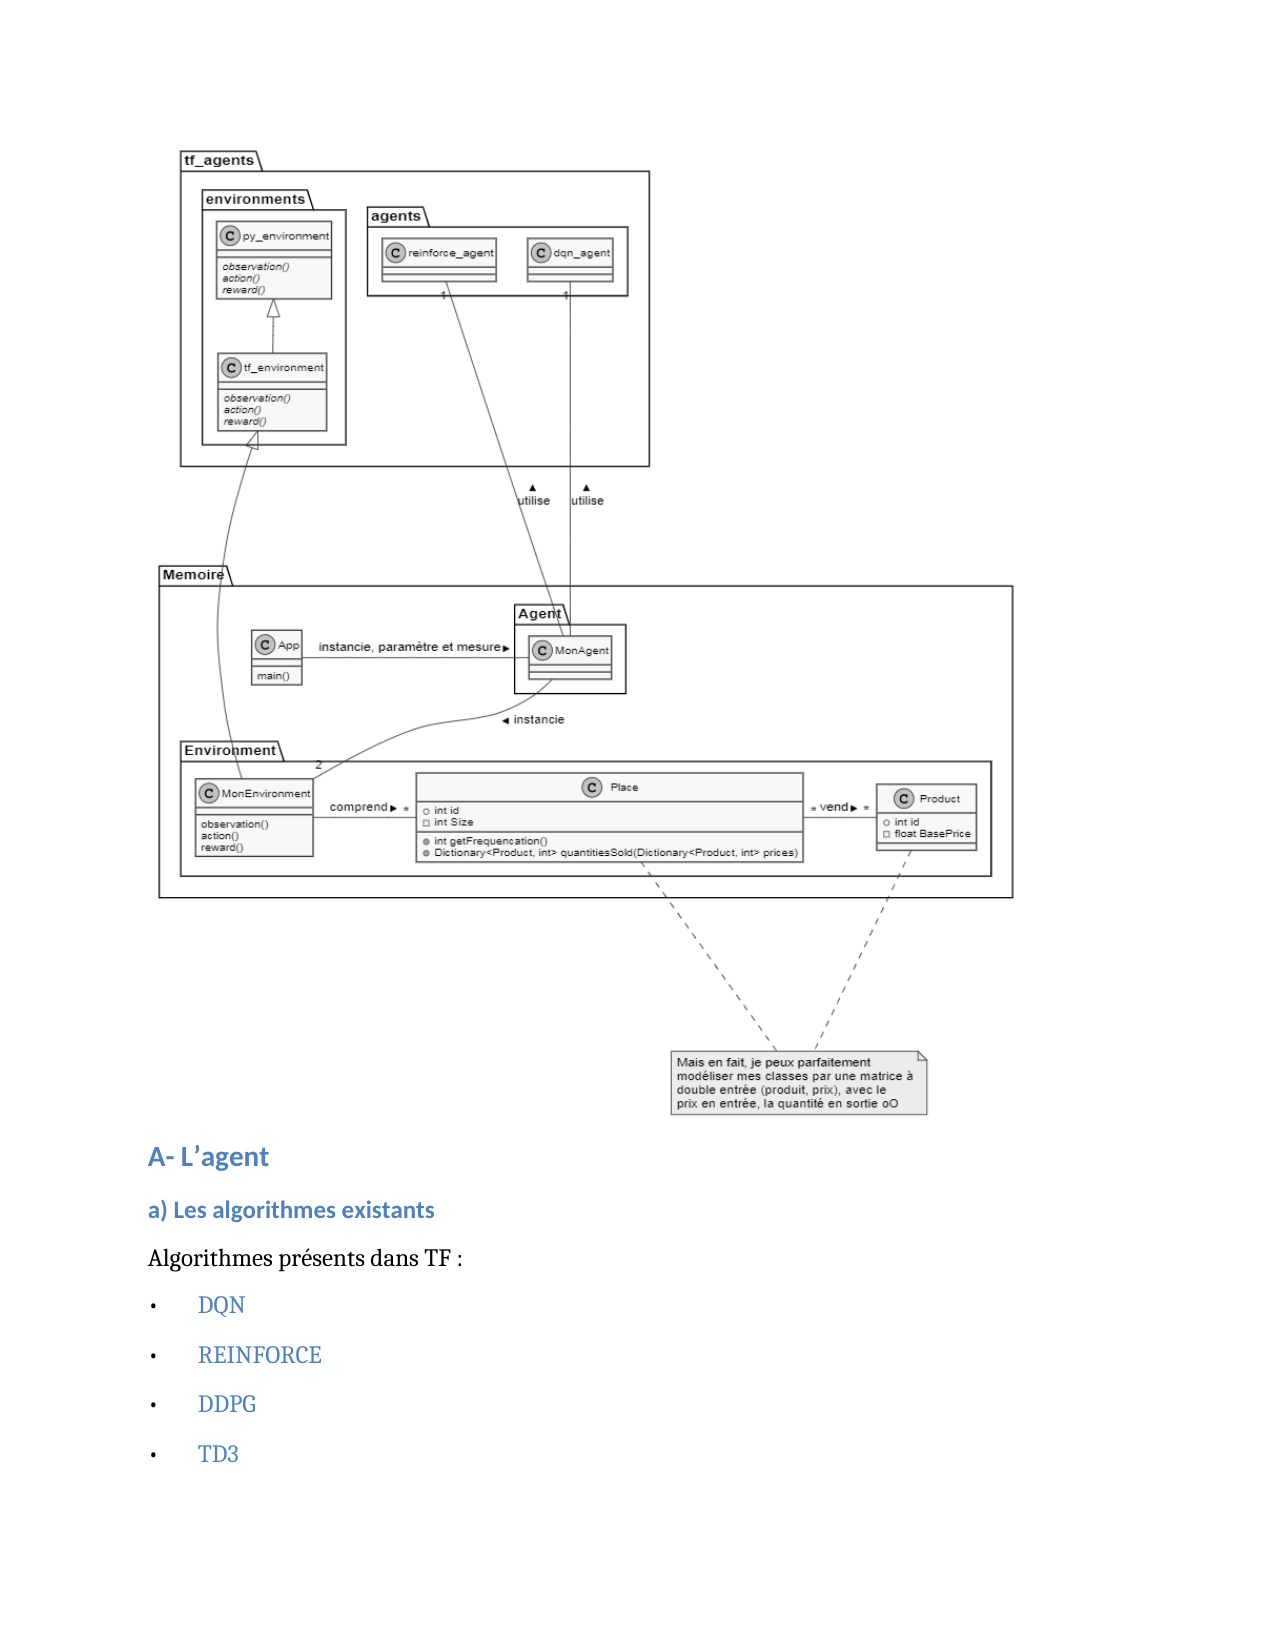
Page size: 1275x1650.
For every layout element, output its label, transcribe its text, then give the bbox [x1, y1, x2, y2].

picture [147, 147, 1023, 1118]
list TD3 [148, 1440, 1127, 1469]
subtitle a) Les algorithmes existants [148, 1194, 1127, 1225]
list REINFORCE [148, 1341, 1127, 1369]
subtitle A- L’agent [148, 1138, 1127, 1174]
list DQN [148, 1291, 1127, 1320]
list DDPG [148, 1390, 1127, 1419]
text Algorithmes présents dans TF : [148, 1244, 1127, 1272]
